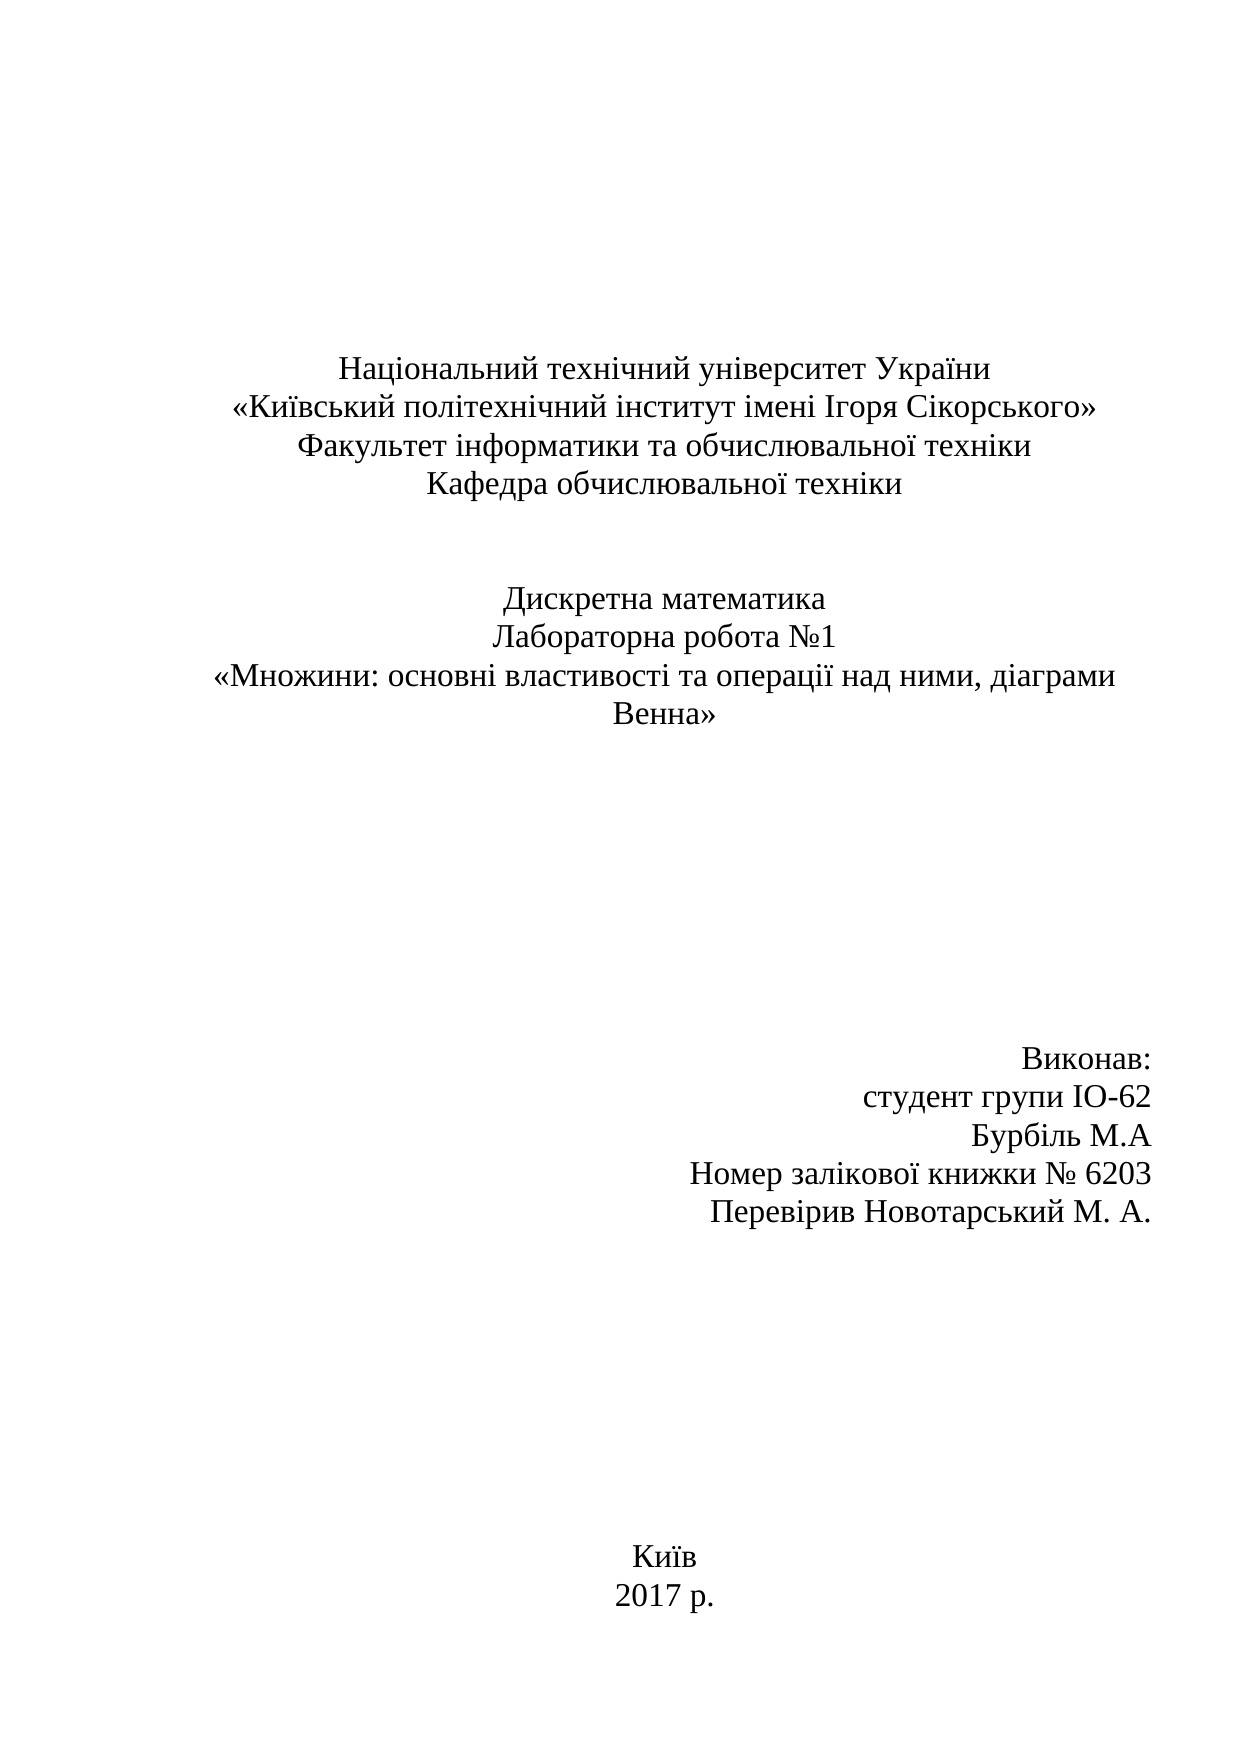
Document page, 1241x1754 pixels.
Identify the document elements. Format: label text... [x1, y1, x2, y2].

text Кафедра обчислювальної техніки [177, 463, 1152, 501]
text Перевірив Новотарський М. А. [177, 1191, 1152, 1230]
text «Київський політехнічний інститут імені Ігоря Сікорського» [177, 386, 1152, 425]
text Національний технічний університет України [177, 348, 1152, 386]
text Київ [177, 1536, 1152, 1575]
text «Множини: основні властивості та операції над ними, діаграми Венна» [177, 655, 1152, 731]
text Виконав: [177, 1038, 1152, 1076]
text Дискретна математика [177, 578, 1152, 616]
text 2017 р. [177, 1575, 1152, 1613]
text Номер залікової книжки № 6203 [177, 1153, 1152, 1191]
text Факультет інформатики та обчислювальної техніки [177, 425, 1152, 463]
text Лабораторна робота №1 [177, 616, 1152, 655]
text Бурбіль М.А [177, 1115, 1152, 1153]
text студент групи ІО-62 [177, 1076, 1152, 1115]
